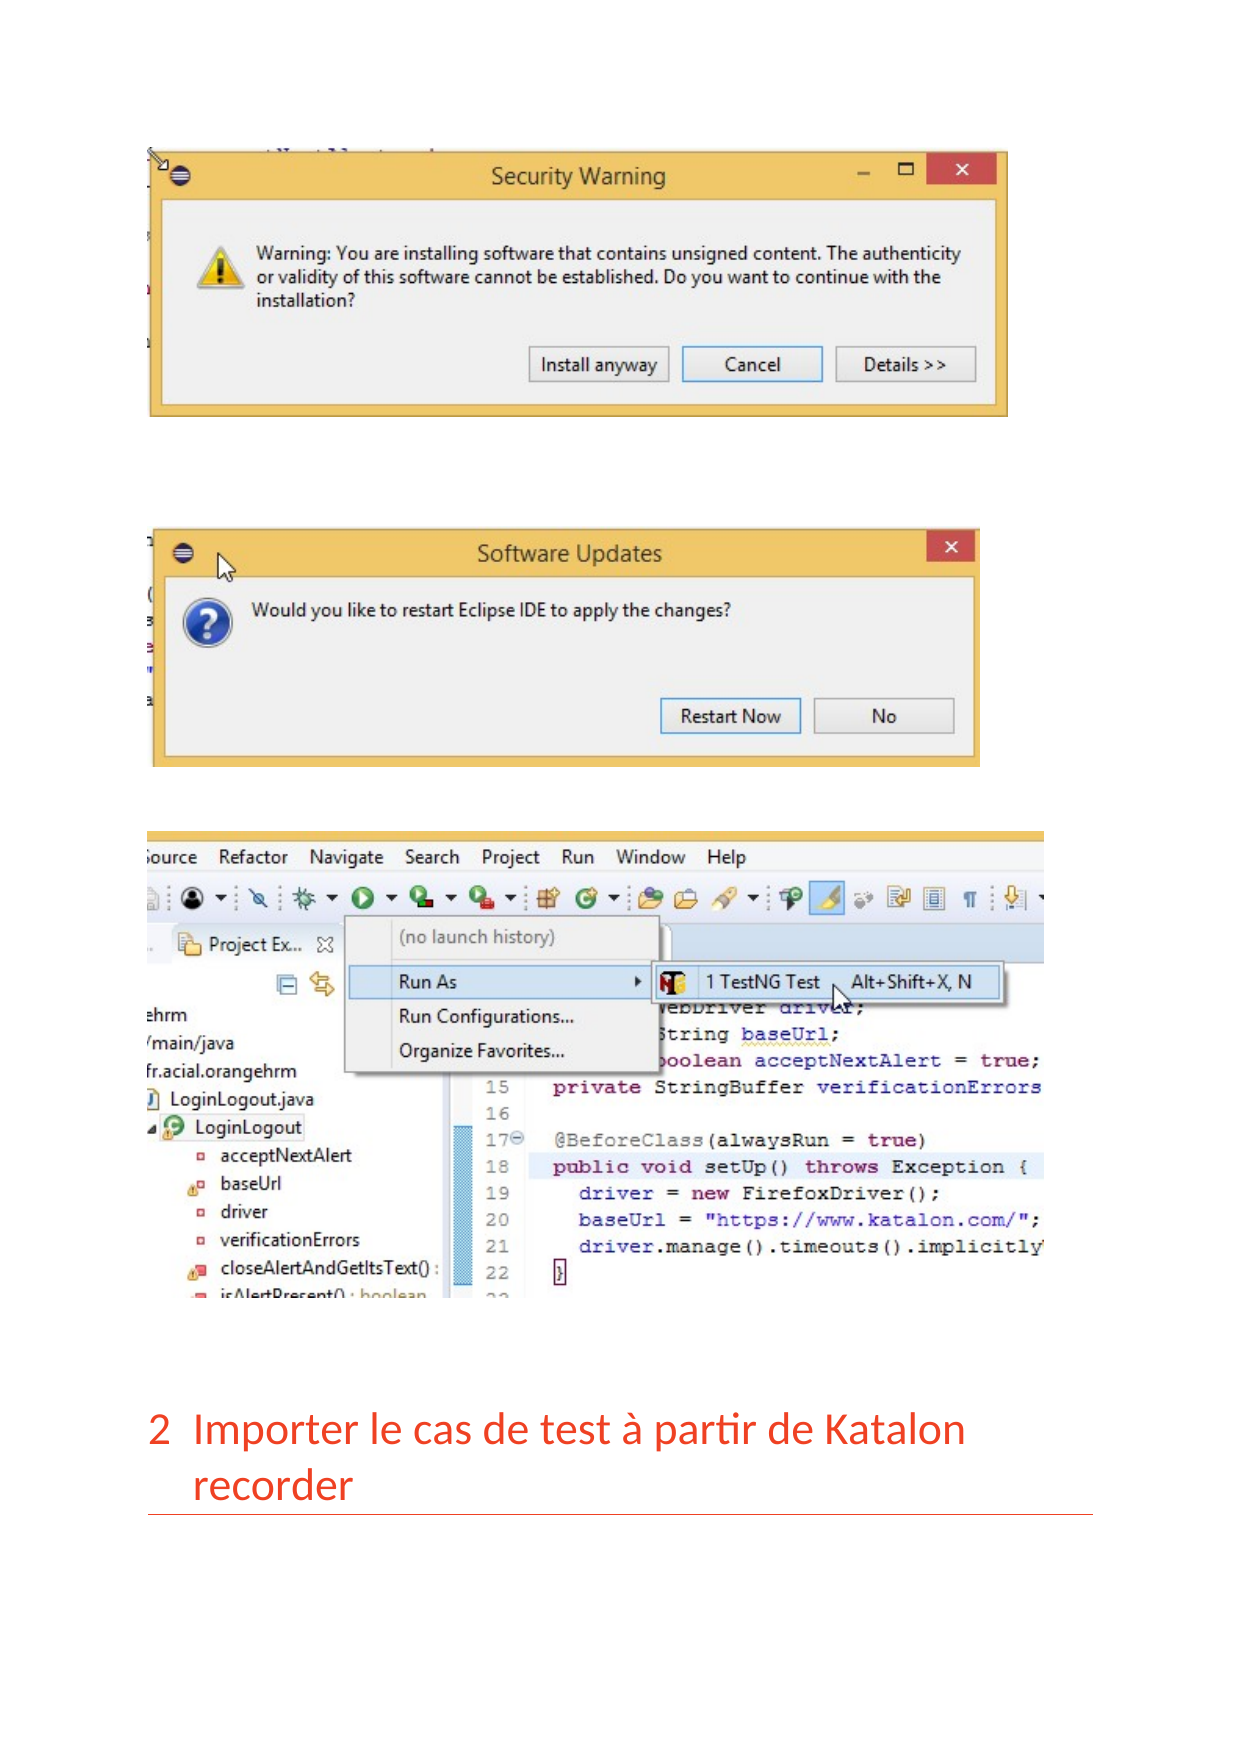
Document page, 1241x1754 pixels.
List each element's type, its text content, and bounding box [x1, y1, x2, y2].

picture [147, 526, 980, 767]
subtitle Importer le cas de test à partir de Katalon recorder [148, 1400, 1093, 1514]
picture [147, 831, 1044, 1298]
picture [147, 147, 1008, 417]
